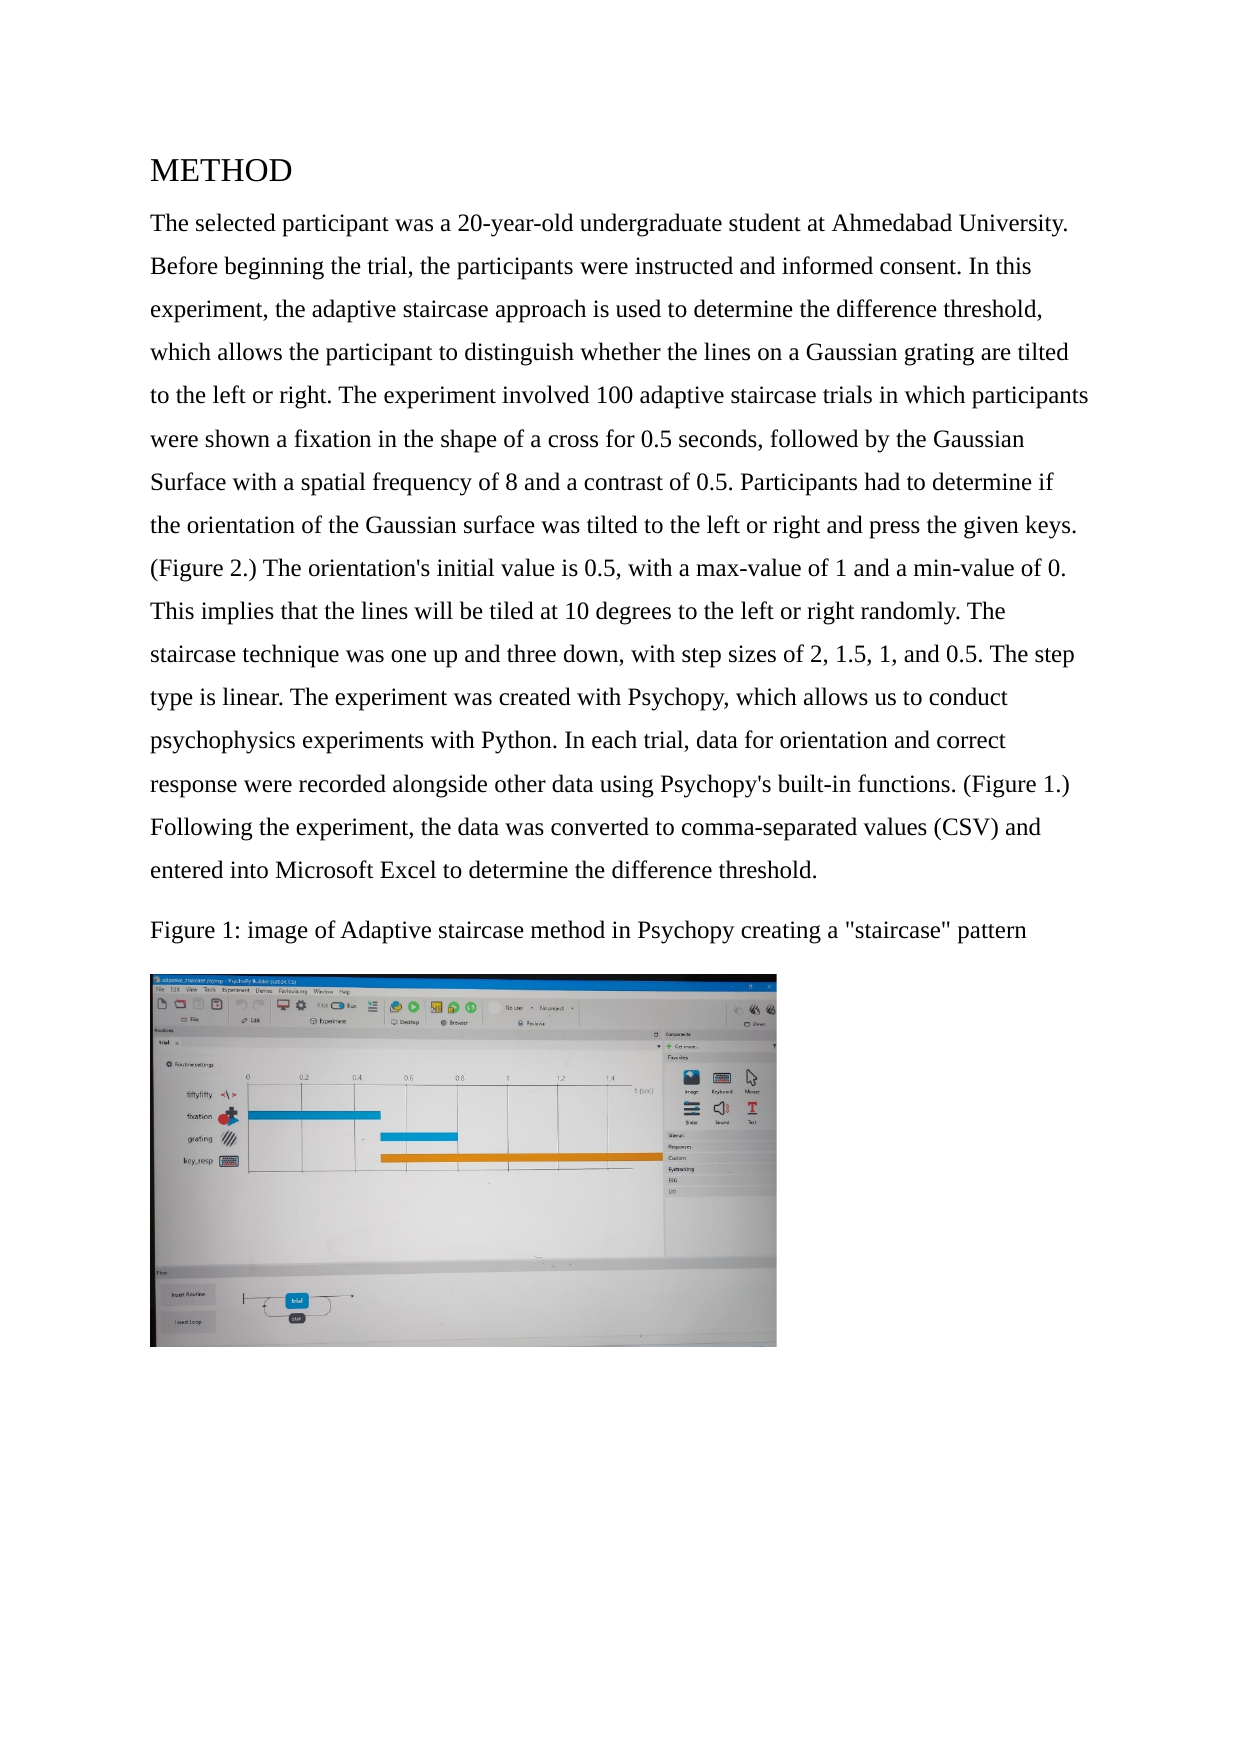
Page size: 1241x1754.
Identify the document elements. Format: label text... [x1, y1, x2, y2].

picture [150, 974, 777, 1347]
text METHOD [150, 150, 1090, 188]
text The selected participant was a 20-year-old undergraduate student at Ahmedabad University. Before beginning the trial, the participants were instructed and informed consent. In this experiment, the adaptive staircase approach is used to determine the difference threshold, which allows the participant to distinguish whether the lines on a Gaussian grating are tilted to the left or right. The experiment involved 100 adaptive staircase trials in which participants were shown a fixation in the shape of a cross for 0.5 seconds, followed by the Gaussian Surface with a spatial frequency of 8 and a contrast of 0.5. Participants had to determine if the orientation of the Gaussian surface was tilted to the left or right and press the given keys. (Figure 2.) The orientation's initial value is 0.5, with a max-value of 1 and a min-value of 0. This implies that the lines will be tiled at 10 degrees to the left or right randomly. The staircase technique was one up and three down, with step sizes of 2, 1.5, 1, and 0.5. The step type is linear. The experiment was created with Psychopy, which allows us to conduct psychophysics experiments with Python. In each trial, data for orientation and correct response were recorded alongside other data using Psychopy's built-in functions. (Figure 1.) Following the experiment, the data was converted to comma-separated values (CSV) and entered into Microsoft Excel to determine the difference threshold. [150, 208, 1090, 884]
text Figure 1: image of Adaptive staircase method in Psychopy creating a "staircase" pattern [150, 915, 1090, 943]
